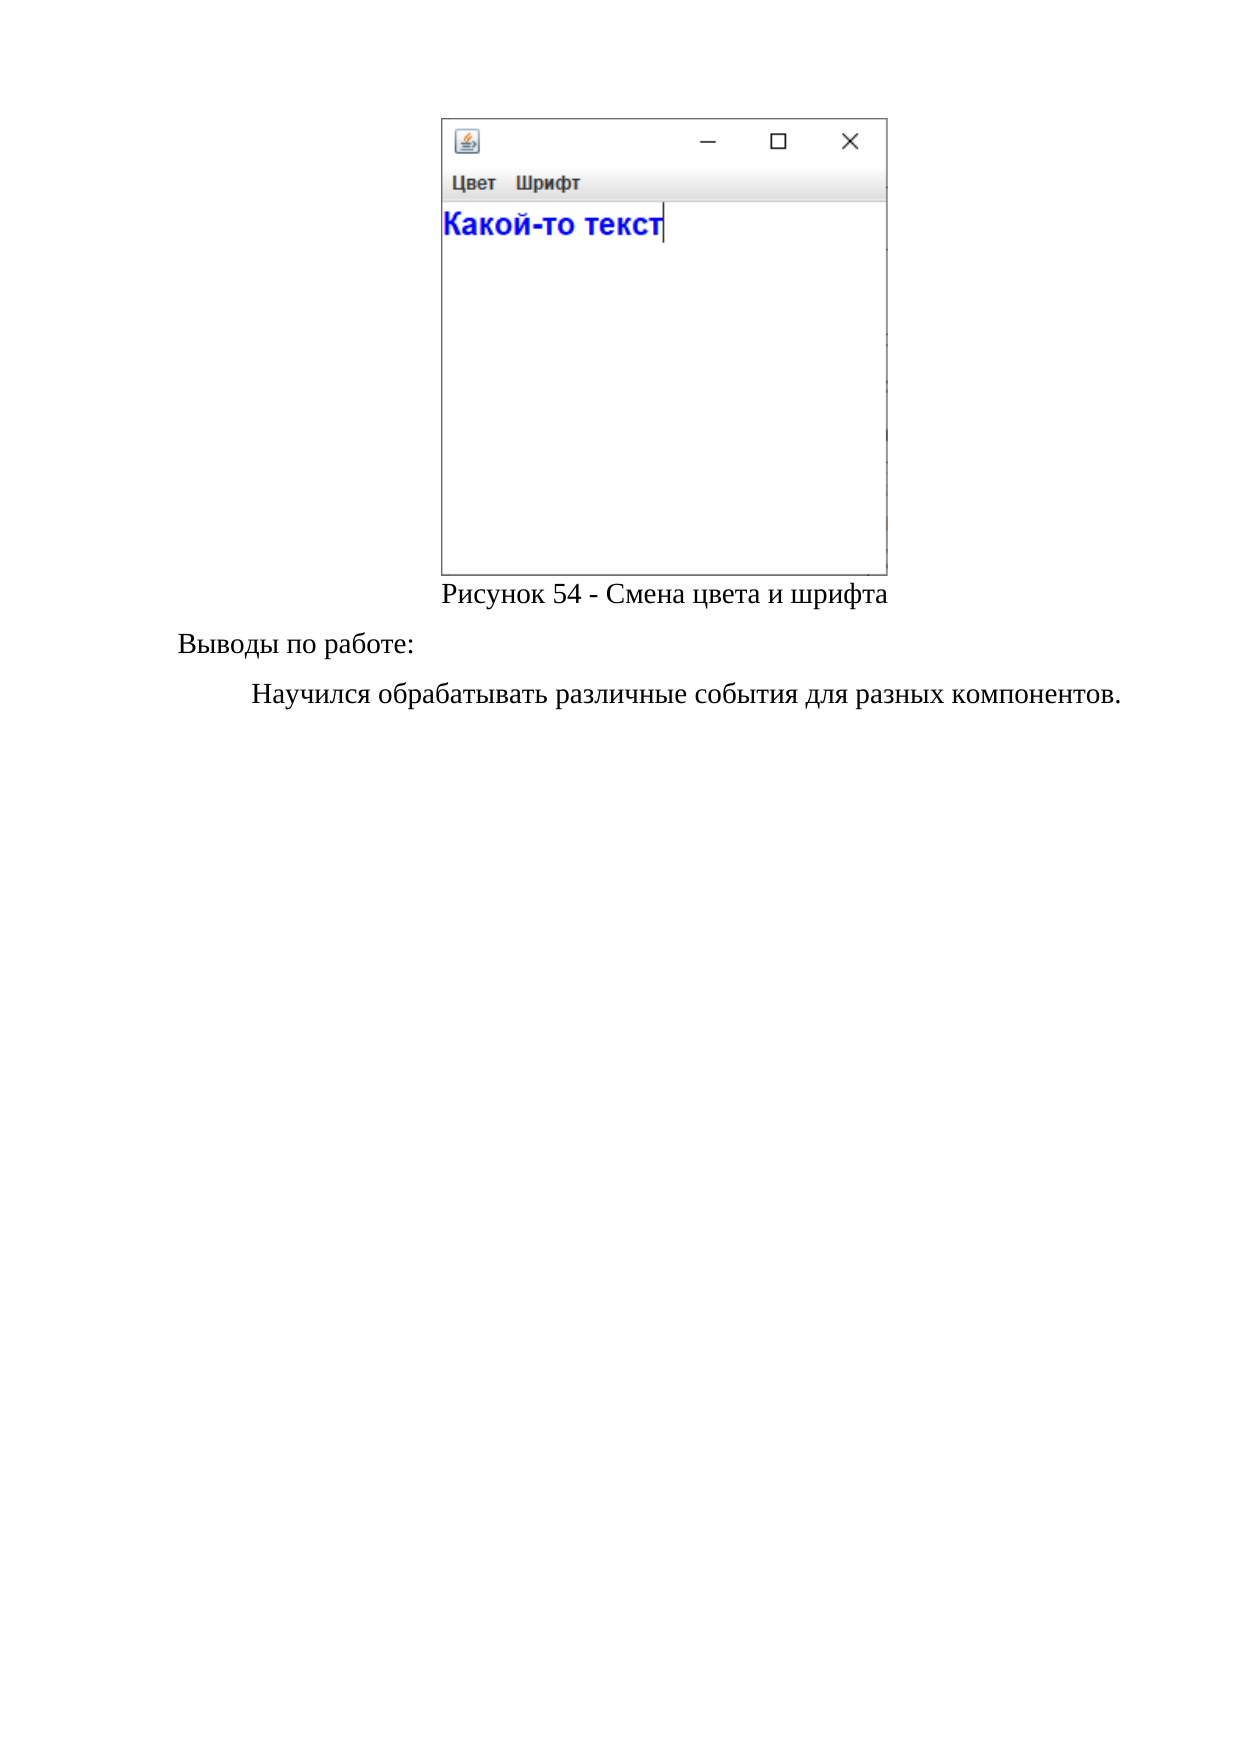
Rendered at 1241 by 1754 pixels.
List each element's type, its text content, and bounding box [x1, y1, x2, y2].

text Рисунок 54 - Смена цвета и шрифта [177, 576, 1152, 609]
text Научился обрабатывать различные события для разных компонентов. [177, 676, 1152, 710]
picture [441, 118, 888, 576]
subtitle Выводы по работе: [177, 626, 1152, 660]
